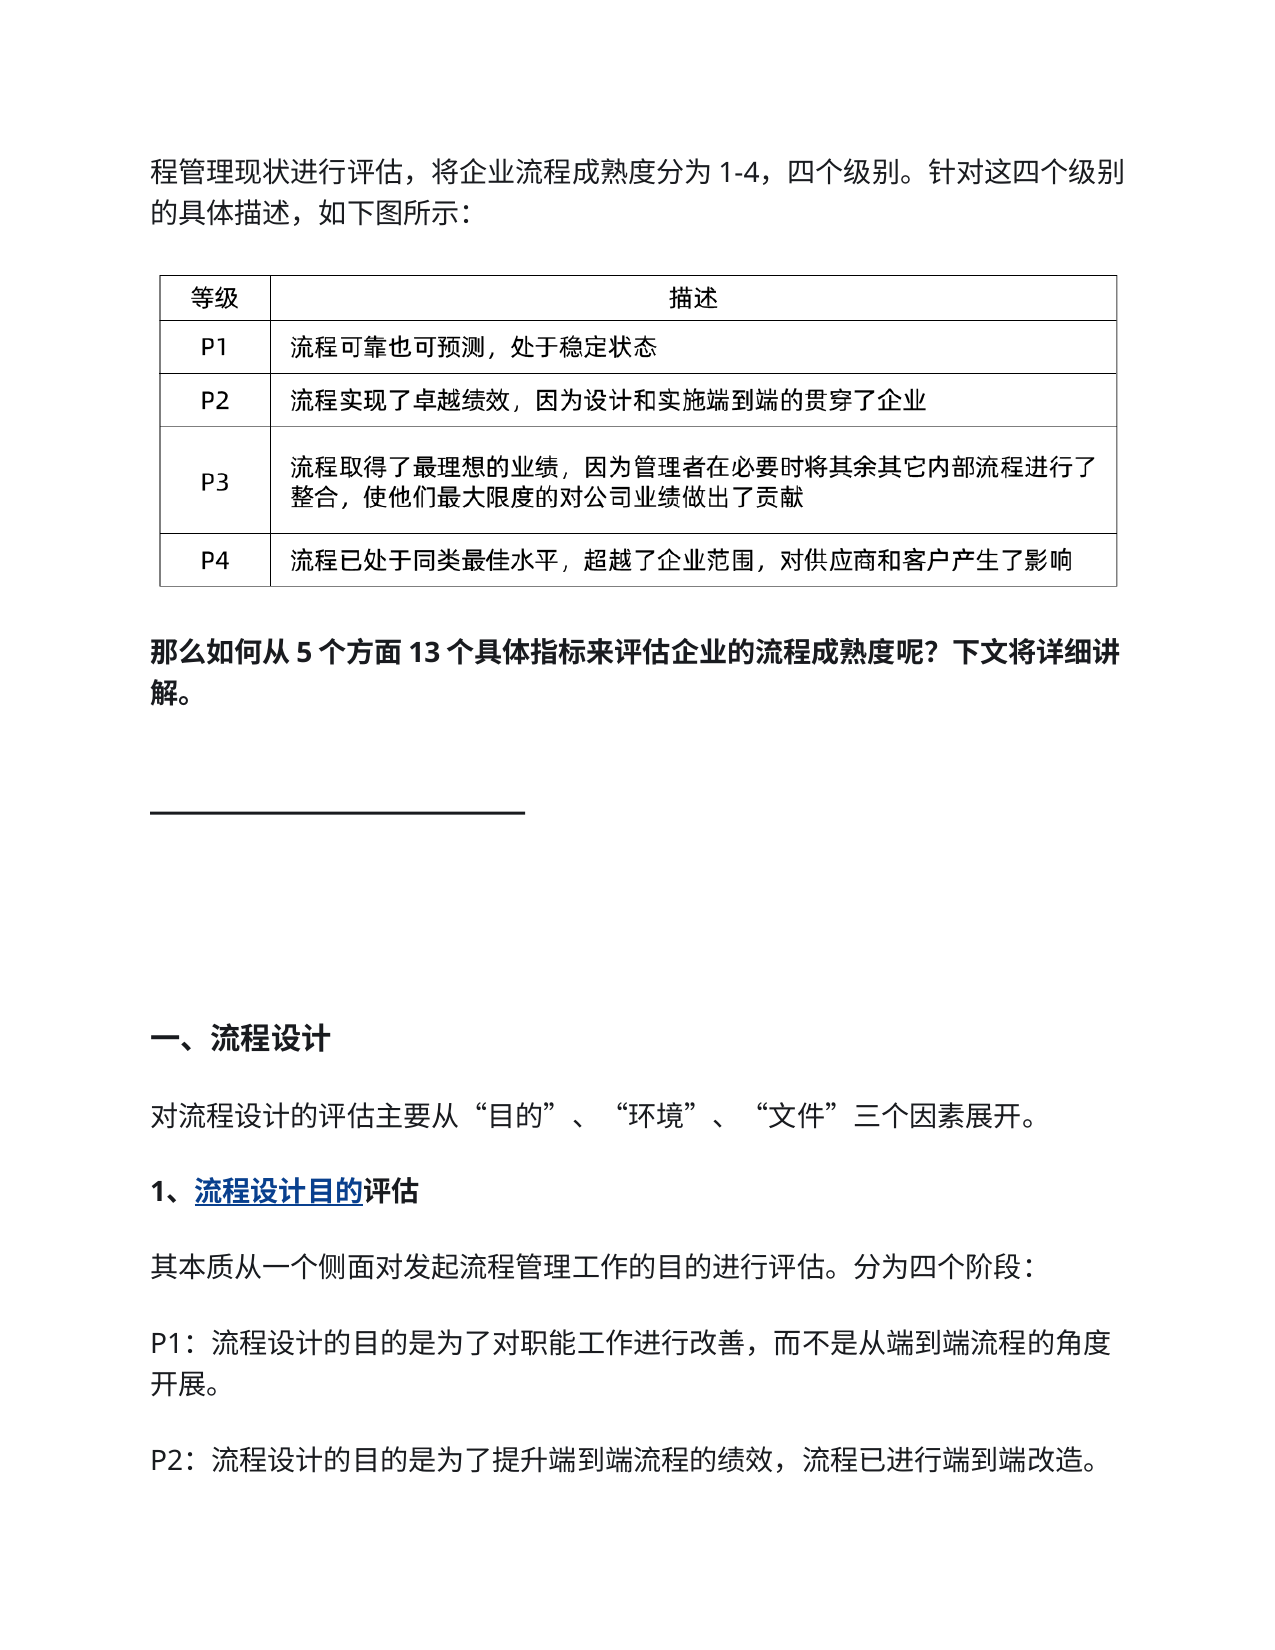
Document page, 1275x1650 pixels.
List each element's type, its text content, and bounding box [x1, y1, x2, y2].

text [150, 150, 1125, 232]
text 1、流程设计目的评估 [150, 1169, 1125, 1210]
text P1：流程设计的目的是为了对职能工作进行改善，而不是从端到端流程的角度开展。 [150, 1321, 1125, 1402]
text 对流程设计的评估主要从“目的”、“环境”、“文件”三个因素展开。 [150, 1093, 1125, 1134]
text 其本质从一个侧面对发起流程管理工作的目的进行评估。分为四个阶段： [150, 1245, 1125, 1286]
picture [150, 266, 1125, 595]
text P2：流程设计的目的是为了提升端到端流程的绩效，流程已进行端到端改造。 [150, 1437, 1125, 1478]
text 一、流程设计 [150, 1015, 1125, 1058]
text 那么如何从5个方面13个具体指标来评估企业的流程成熟度呢？下文将详细讲解。 [150, 630, 1125, 712]
